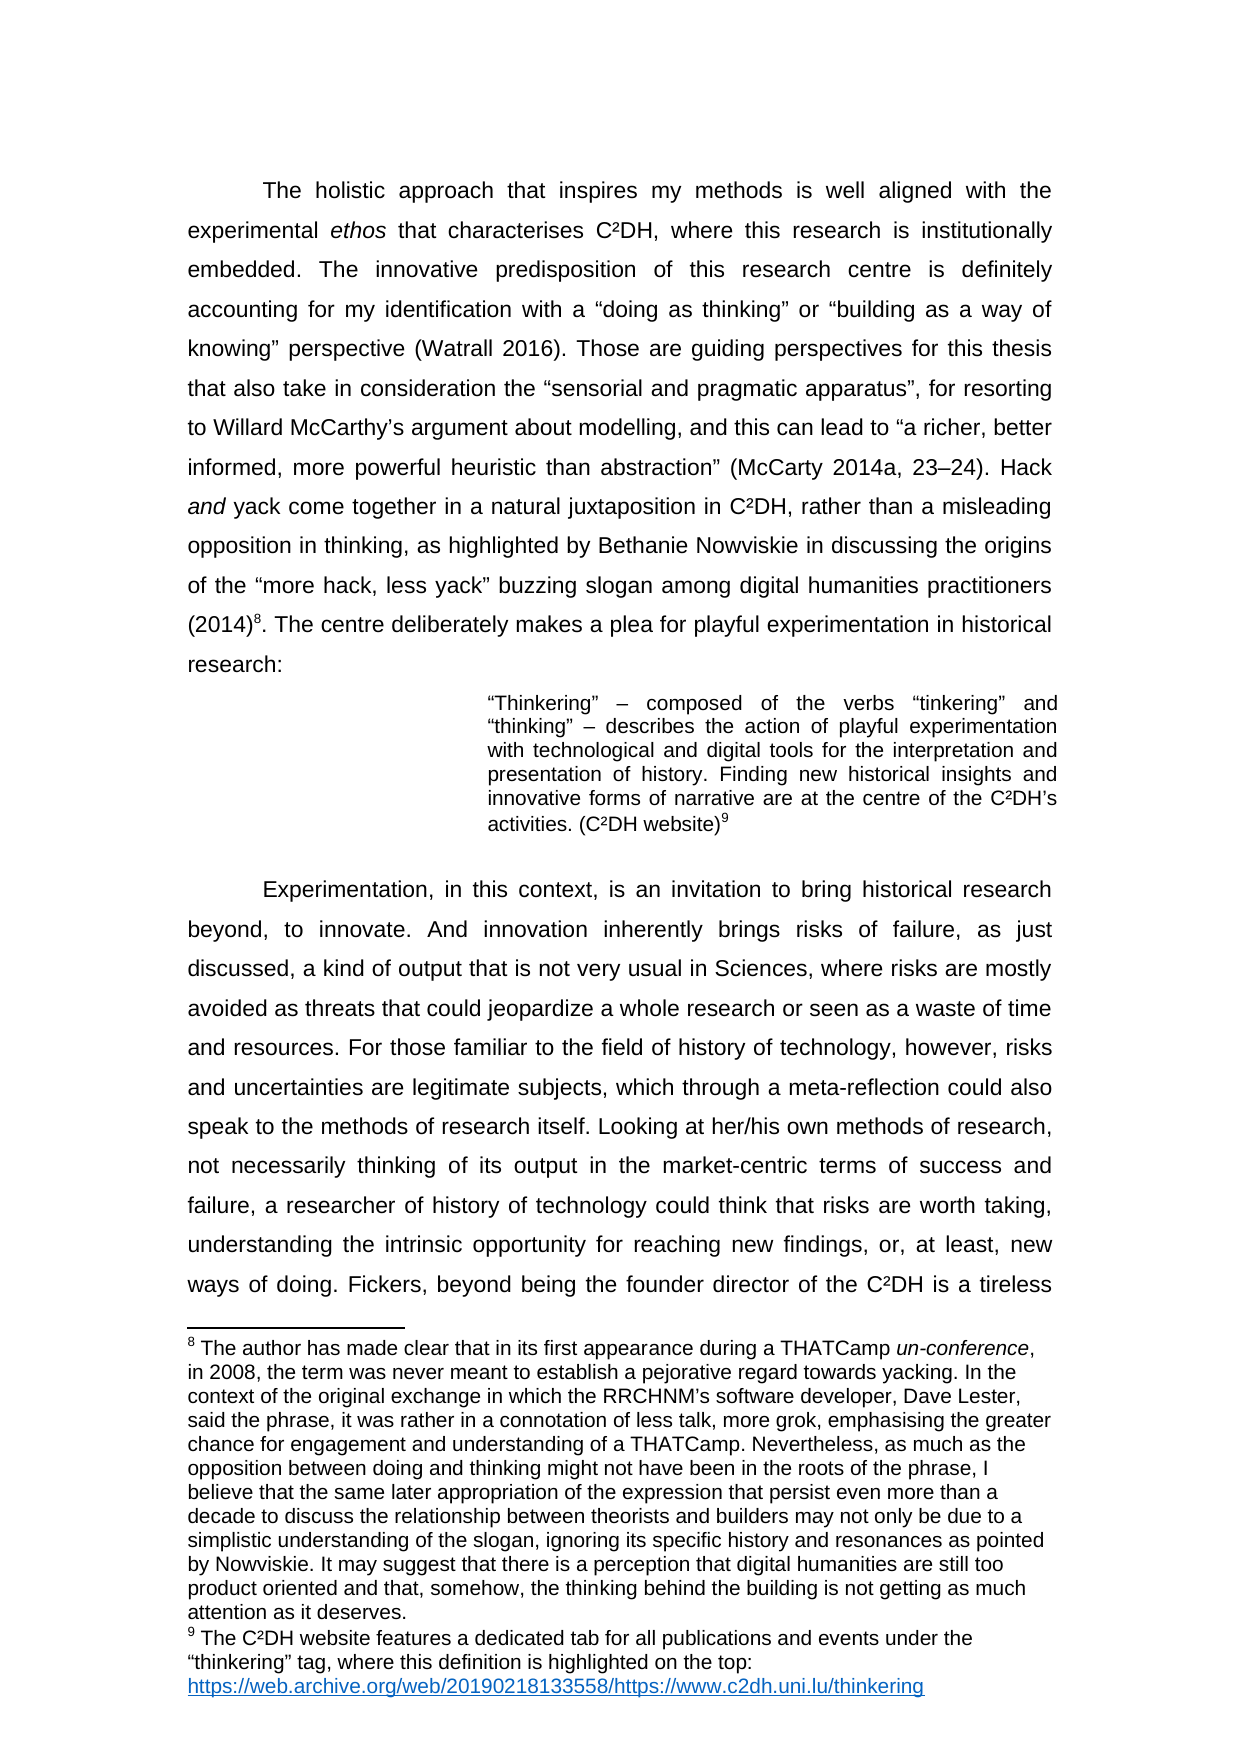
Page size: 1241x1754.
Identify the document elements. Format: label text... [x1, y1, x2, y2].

text “Thinkering” – composed of the verbs “tinkering” and “thinking” – describes the action of playful experimentation with technological and digital tools for the interpretation and presentation of history. Finding new historical insights and innovative forms of narrative are at the centre of the C²DH’s activities. (C²DH website) [487, 690, 1058, 837]
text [187, 876, 1053, 1297]
text The holistic approach that inspires my methods is well aligned with the experimental ethos that characterises C²DH, where this research is institutionally embedded. The innovative predisposition of this research centre is definitely accounting for my identification with a “doing as thinking” or “building as a way of knowing” perspective (Watrall 2016). Those are guiding perspectives for this thesis that also take in consideration the “sensorial and pragmatic apparatus”, for resorting to Willard McCarthy’s argument about modelling, and this can lead to “a richer, better informed, more powerful heuristic than abstraction” (McCarty 2014a, 23–24). Hack and yack come together in a natural juxtaposition in C²DH, rather than a misleading opposition in thinking, as highlighted by Bethanie Nowviskie in discussing the origins of the “more hack, less yack” buzzing slogan among digital humanities practitioners (2014). The centre deliberately makes a plea for playful experimentation in historical research: [187, 177, 1053, 677]
